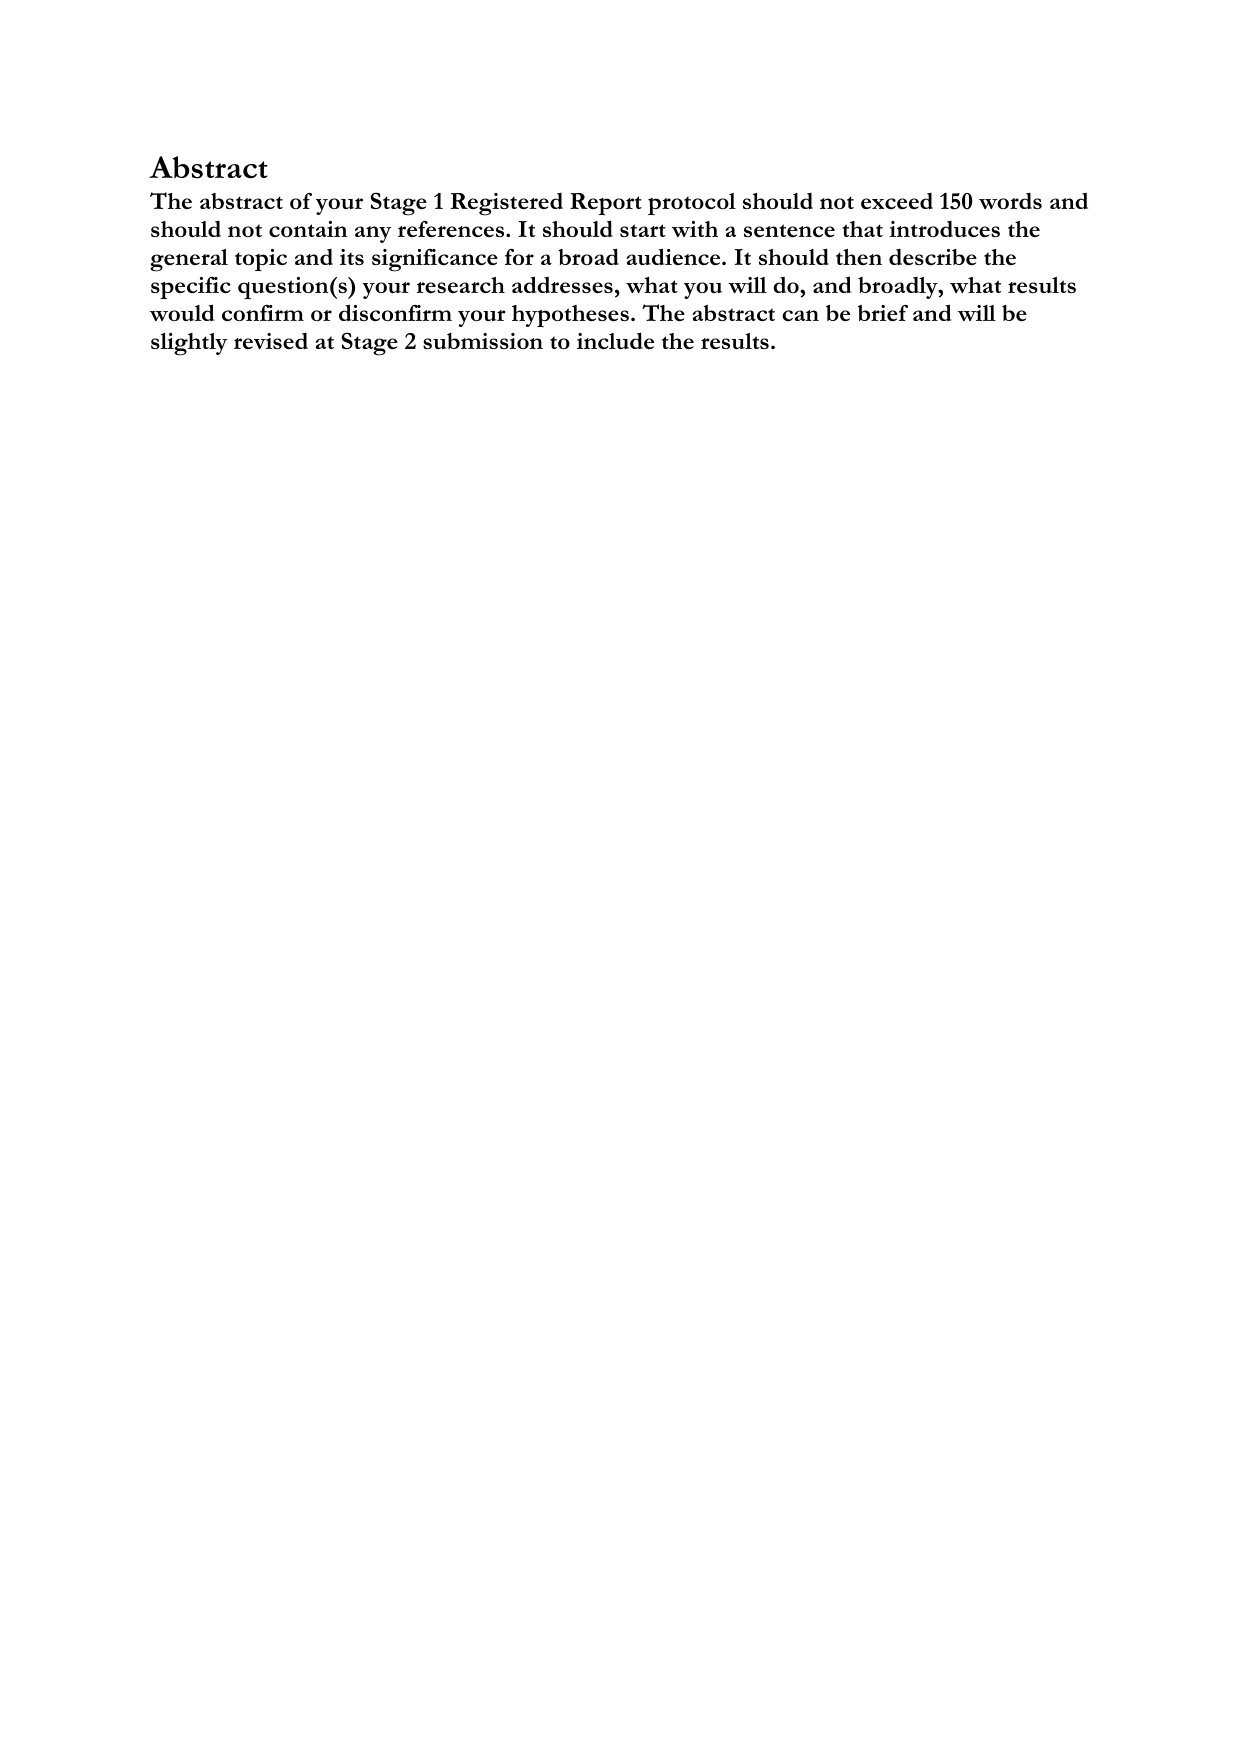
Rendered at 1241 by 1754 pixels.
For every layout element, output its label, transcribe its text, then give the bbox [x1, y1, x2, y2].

text The abstract of your Stage 1 Registered Report protocol should not exceed 150 words and should not contain any references. It should start with a sentence that introduces the general topic and its significance for a broad audience. It should then describe the specific question(s) your research addresses, what you will do, and broadly, what results would confirm or disconfirm your hypotheses. The abstract can be brief and will be slightly revised at Stage 2 submission to include the results. [150, 187, 1090, 356]
subtitle Abstract [150, 150, 1090, 187]
